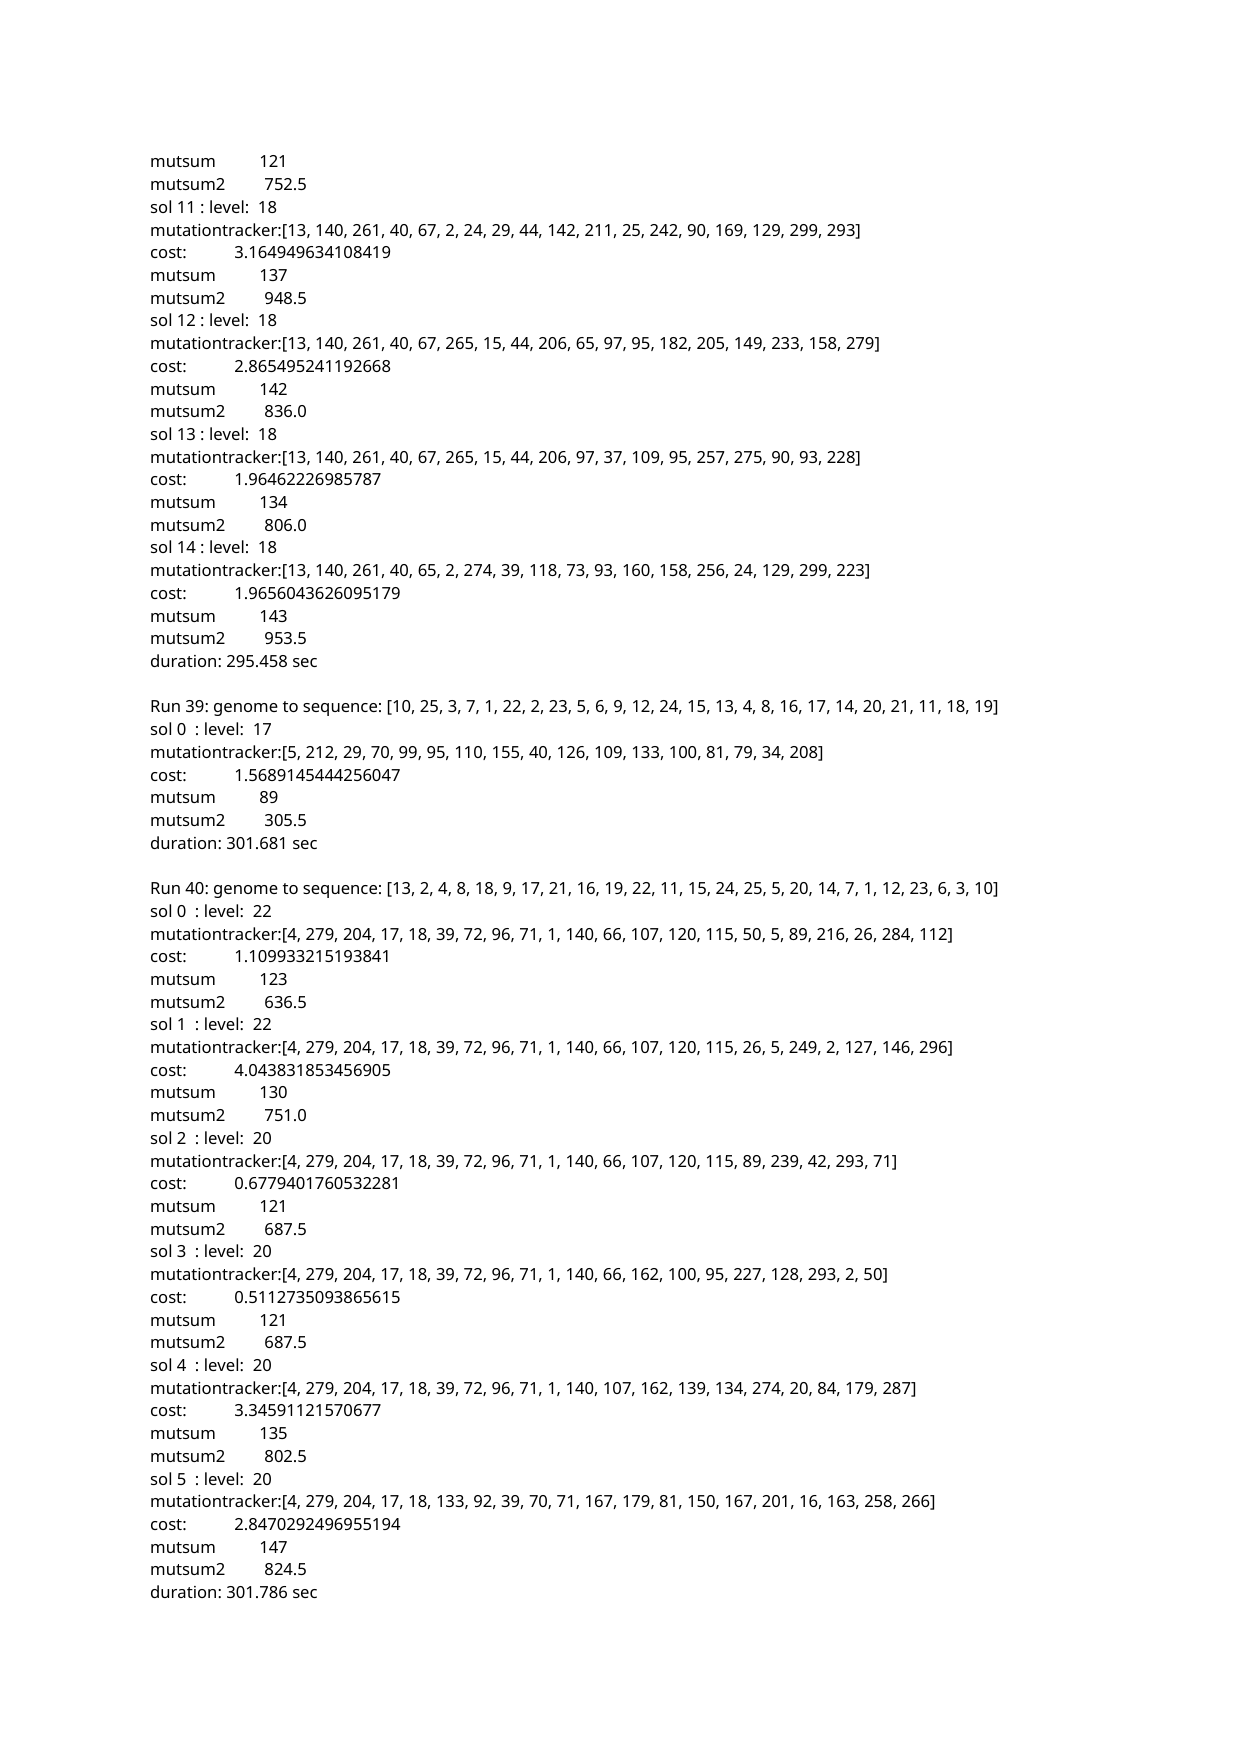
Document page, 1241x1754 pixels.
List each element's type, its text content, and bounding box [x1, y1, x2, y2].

text mutationtracker:[4, 279, 204, 17, 18, 39, 72, 96, 71, 1, 140, 66, 107, 120, 115, 50, 5, 89, 216, 26, 284, 112] [150, 922, 1090, 945]
text mutationtracker:[13, 140, 261, 40, 65, 2, 274, 39, 118, 73, 93, 160, 158, 256, 24, 129, 299, 223] [150, 559, 1090, 581]
text sol 13 : level: 18 [150, 422, 1090, 445]
text mutsum2 687.5 [150, 1217, 1090, 1240]
text mutationtracker:[4, 279, 204, 17, 18, 39, 72, 96, 71, 1, 140, 66, 107, 120, 115, 26, 5, 249, 2, 127, 146, 296] [150, 1036, 1090, 1058]
text sol 1 : level: 22 [150, 1013, 1090, 1036]
text mutationtracker:[5, 212, 29, 70, 99, 95, 110, 155, 40, 126, 109, 133, 100, 81, 79, 34, 208] [150, 740, 1090, 763]
text mutsum 143 [150, 604, 1090, 627]
text mutationtracker:[13, 140, 261, 40, 67, 265, 15, 44, 206, 97, 37, 109, 95, 257, 275, 90, 93, 228] [150, 445, 1090, 468]
text cost: 1.9656043626095179 [150, 581, 1090, 604]
text mutsum2 687.5 [150, 1331, 1090, 1353]
text duration: 295.458 sec [150, 649, 1090, 672]
text sol 3 : level: 20 [150, 1240, 1090, 1263]
text cost: 3.34591121570677 [150, 1399, 1090, 1422]
text mutsum 135 [150, 1422, 1090, 1444]
text cost: 3.164949634108419 [150, 241, 1090, 263]
text mutationtracker:[4, 279, 204, 17, 18, 133, 92, 39, 70, 71, 167, 179, 81, 150, 167, 201, 16, 163, 258, 266] [150, 1490, 1090, 1512]
text cost: 0.5112735093865615 [150, 1285, 1090, 1308]
text duration: 301.786 sec [150, 1581, 1090, 1603]
text mutsum 147 [150, 1535, 1090, 1558]
text mutsum 142 [150, 377, 1090, 400]
text mutsum2 802.5 [150, 1444, 1090, 1467]
text mutsum 130 [150, 1081, 1090, 1104]
text mutsum2 836.0 [150, 400, 1090, 422]
text mutsum 134 [150, 491, 1090, 513]
text mutsum2 752.5 [150, 173, 1090, 195]
text Run 39: genome to sequence: [10, 25, 3, 7, 1, 22, 2, 23, 5, 6, 9, 12, 24, 15, 13, 4, 8, 16, 17, 14, 20, 21, 11, 18, 19] [150, 695, 1090, 718]
text mutationtracker:[4, 279, 204, 17, 18, 39, 72, 96, 71, 1, 140, 107, 162, 139, 134, 274, 20, 84, 179, 287] [150, 1376, 1090, 1399]
text cost: 1.96462226985787 [150, 468, 1090, 491]
text mutationtracker:[4, 279, 204, 17, 18, 39, 72, 96, 71, 1, 140, 66, 162, 100, 95, 227, 128, 293, 2, 50] [150, 1263, 1090, 1285]
text sol 0 : level: 22 [150, 899, 1090, 922]
text mutationtracker:[4, 279, 204, 17, 18, 39, 72, 96, 71, 1, 140, 66, 107, 120, 115, 89, 239, 42, 293, 71] [150, 1149, 1090, 1172]
text sol 14 : level: 18 [150, 536, 1090, 559]
text mutsum2 806.0 [150, 513, 1090, 536]
text sol 0 : level: 17 [150, 718, 1090, 740]
text mutsum2 948.5 [150, 286, 1090, 309]
text sol 2 : level: 20 [150, 1126, 1090, 1149]
text mutsum 121 [150, 1308, 1090, 1331]
text cost: 2.8470292496955194 [150, 1512, 1090, 1535]
text mutsum2 953.5 [150, 627, 1090, 649]
text mutsum2 824.5 [150, 1558, 1090, 1581]
text Run 40: genome to sequence: [13, 2, 4, 8, 18, 9, 17, 21, 16, 19, 22, 11, 15, 24, 25, 5, 20, 14, 7, 1, 12, 23, 6, 3, 10] [150, 877, 1090, 899]
text mutsum2 751.0 [150, 1104, 1090, 1126]
text mutsum2 636.5 [150, 990, 1090, 1013]
text sol 11 : level: 18 [150, 195, 1090, 218]
text sol 12 : level: 18 [150, 309, 1090, 332]
text duration: 301.681 sec [150, 831, 1090, 854]
text sol 4 : level: 20 [150, 1353, 1090, 1376]
text cost: 1.5689145444256047 [150, 763, 1090, 786]
text sol 5 : level: 20 [150, 1467, 1090, 1490]
text cost: 4.043831853456905 [150, 1058, 1090, 1081]
text cost: 2.865495241192668 [150, 354, 1090, 377]
text mutationtracker:[13, 140, 261, 40, 67, 2, 24, 29, 44, 142, 211, 25, 242, 90, 169, 129, 299, 293] [150, 218, 1090, 241]
text mutsum 121 [150, 150, 1090, 173]
text mutsum 123 [150, 967, 1090, 990]
text mutsum2 305.5 [150, 808, 1090, 831]
text cost: 0.6779401760532281 [150, 1172, 1090, 1194]
text mutsum 137 [150, 263, 1090, 286]
text mutsum 121 [150, 1194, 1090, 1217]
text mutsum 89 [150, 786, 1090, 808]
text mutationtracker:[13, 140, 261, 40, 67, 265, 15, 44, 206, 65, 97, 95, 182, 205, 149, 233, 158, 279] [150, 332, 1090, 354]
text cost: 1.109933215193841 [150, 945, 1090, 967]
